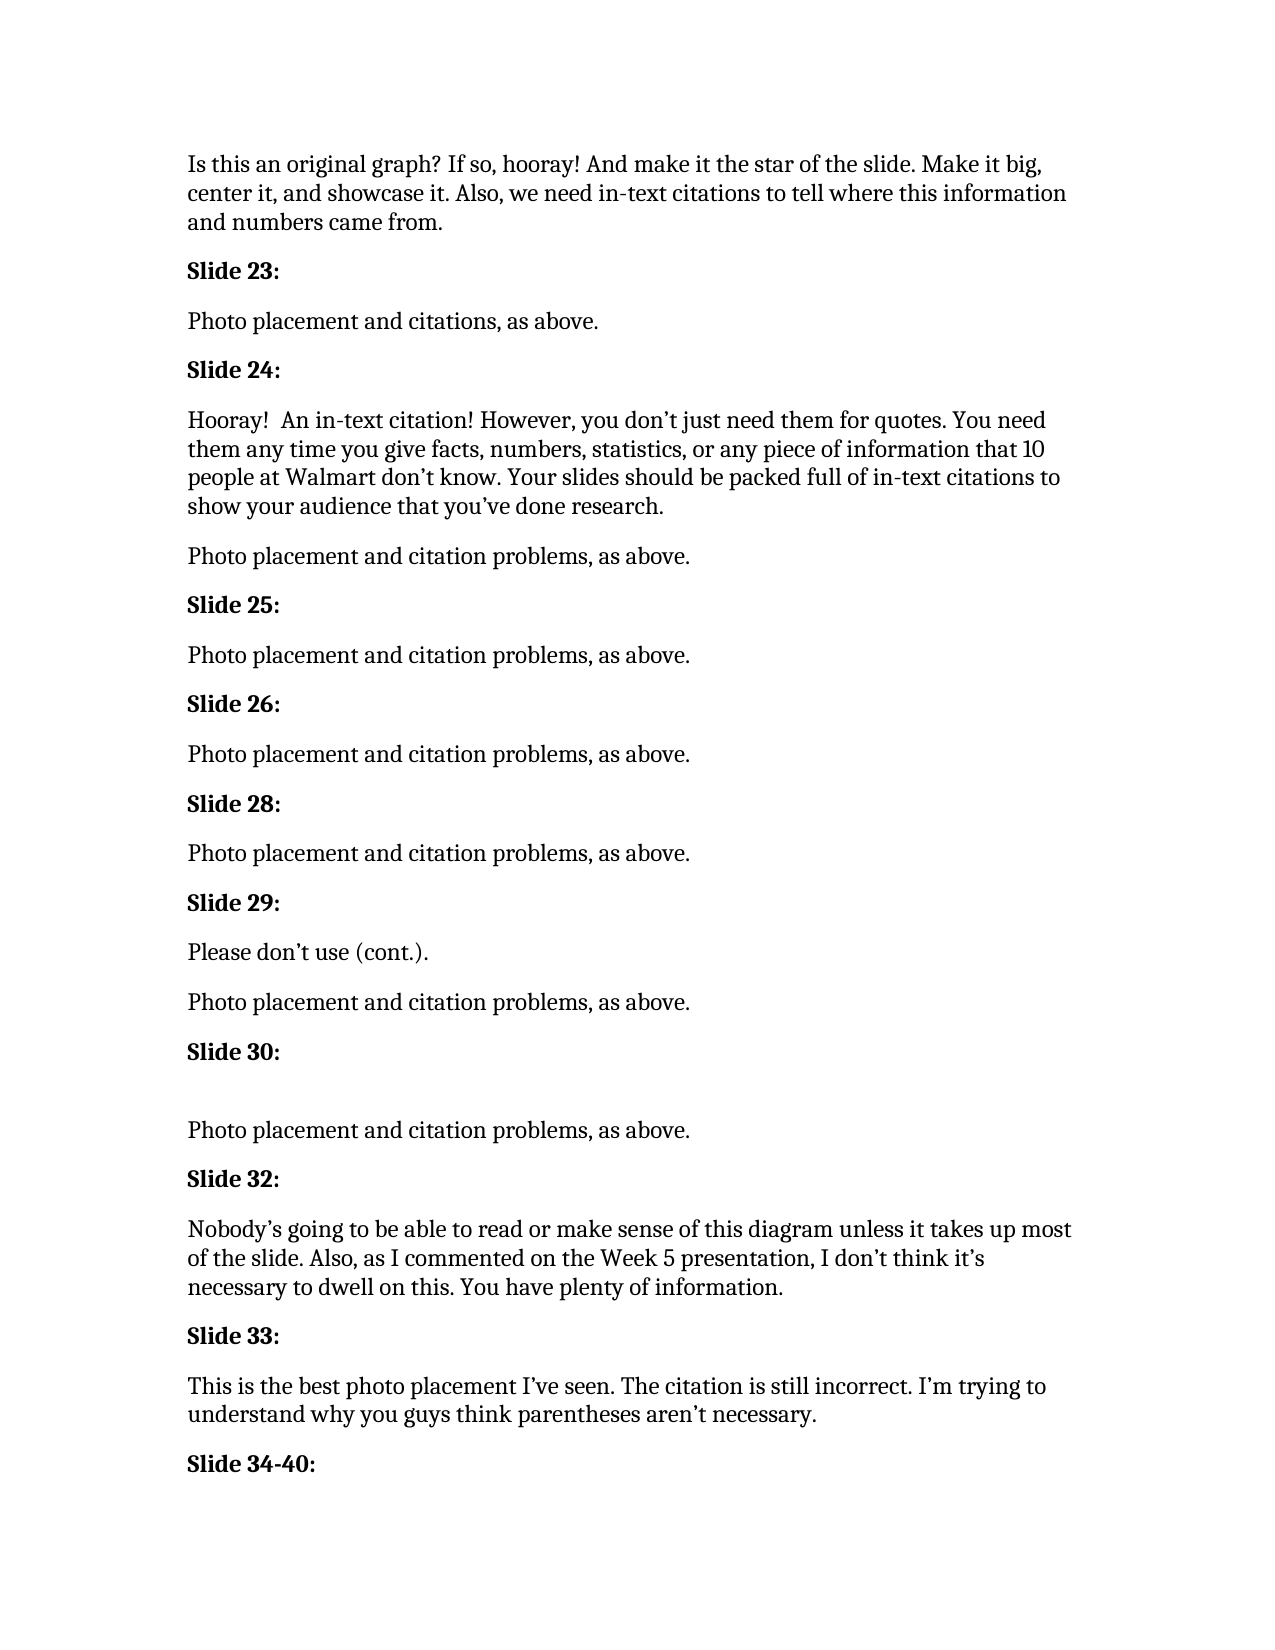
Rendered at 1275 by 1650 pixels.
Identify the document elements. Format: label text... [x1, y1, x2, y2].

text Photo placement and citation problems, as above. [187, 740, 1087, 769]
text Photo placement and citations, as above. [187, 307, 1087, 335]
text Nobody’s going to be able to read or make sense of this diagram unless it takes up most of the slide. Also, as I commented on the Week 5 presentation, I don’t think it’s necessary to dwell on this. You have plenty of information. [187, 1215, 1087, 1301]
text Slide 33: [187, 1322, 1087, 1351]
text Slide 28: [187, 789, 1087, 818]
text Hooray! An in-text citation! However, you don’t just need them for quotes. You need them any time you give facts, numbers, statistics, or any piece of information that 10 people at Walmart don’t know. Your slides should be packed full of in-text citations to show your audience that you’ve done research. [187, 406, 1087, 521]
text Slide 32: [187, 1165, 1087, 1194]
text Photo placement and citation problems, as above. [187, 988, 1087, 1017]
text Slide 26: [187, 690, 1087, 719]
text Please don’t use (cont.). [187, 938, 1087, 967]
text Slide 29: [187, 889, 1087, 917]
text Photo placement and citation problems, as above. [187, 839, 1087, 868]
text Is this an original graph? If so, hooray! And make it the star of the slide. Make it big, center it, and showcase it. Also, we need in-text citations to tell where this information and numbers came from. [187, 150, 1087, 236]
text Photo placement and citation problems, as above. [187, 641, 1087, 669]
text Slide 30: [187, 1037, 1087, 1066]
text This is the best photo placement I’ve seen. The citation is still incorrect. I’m trying to understand why you guys think parentheses aren’t necessary. [187, 1372, 1087, 1429]
text Slide 23: [187, 257, 1087, 286]
text Slide 34-40: [187, 1450, 1087, 1479]
text Slide 25: [187, 591, 1087, 620]
text Slide 24: [187, 356, 1087, 385]
text Photo placement and citation problems, as above. [187, 542, 1087, 570]
text Photo placement and citation problems, as above. [187, 1087, 1087, 1144]
